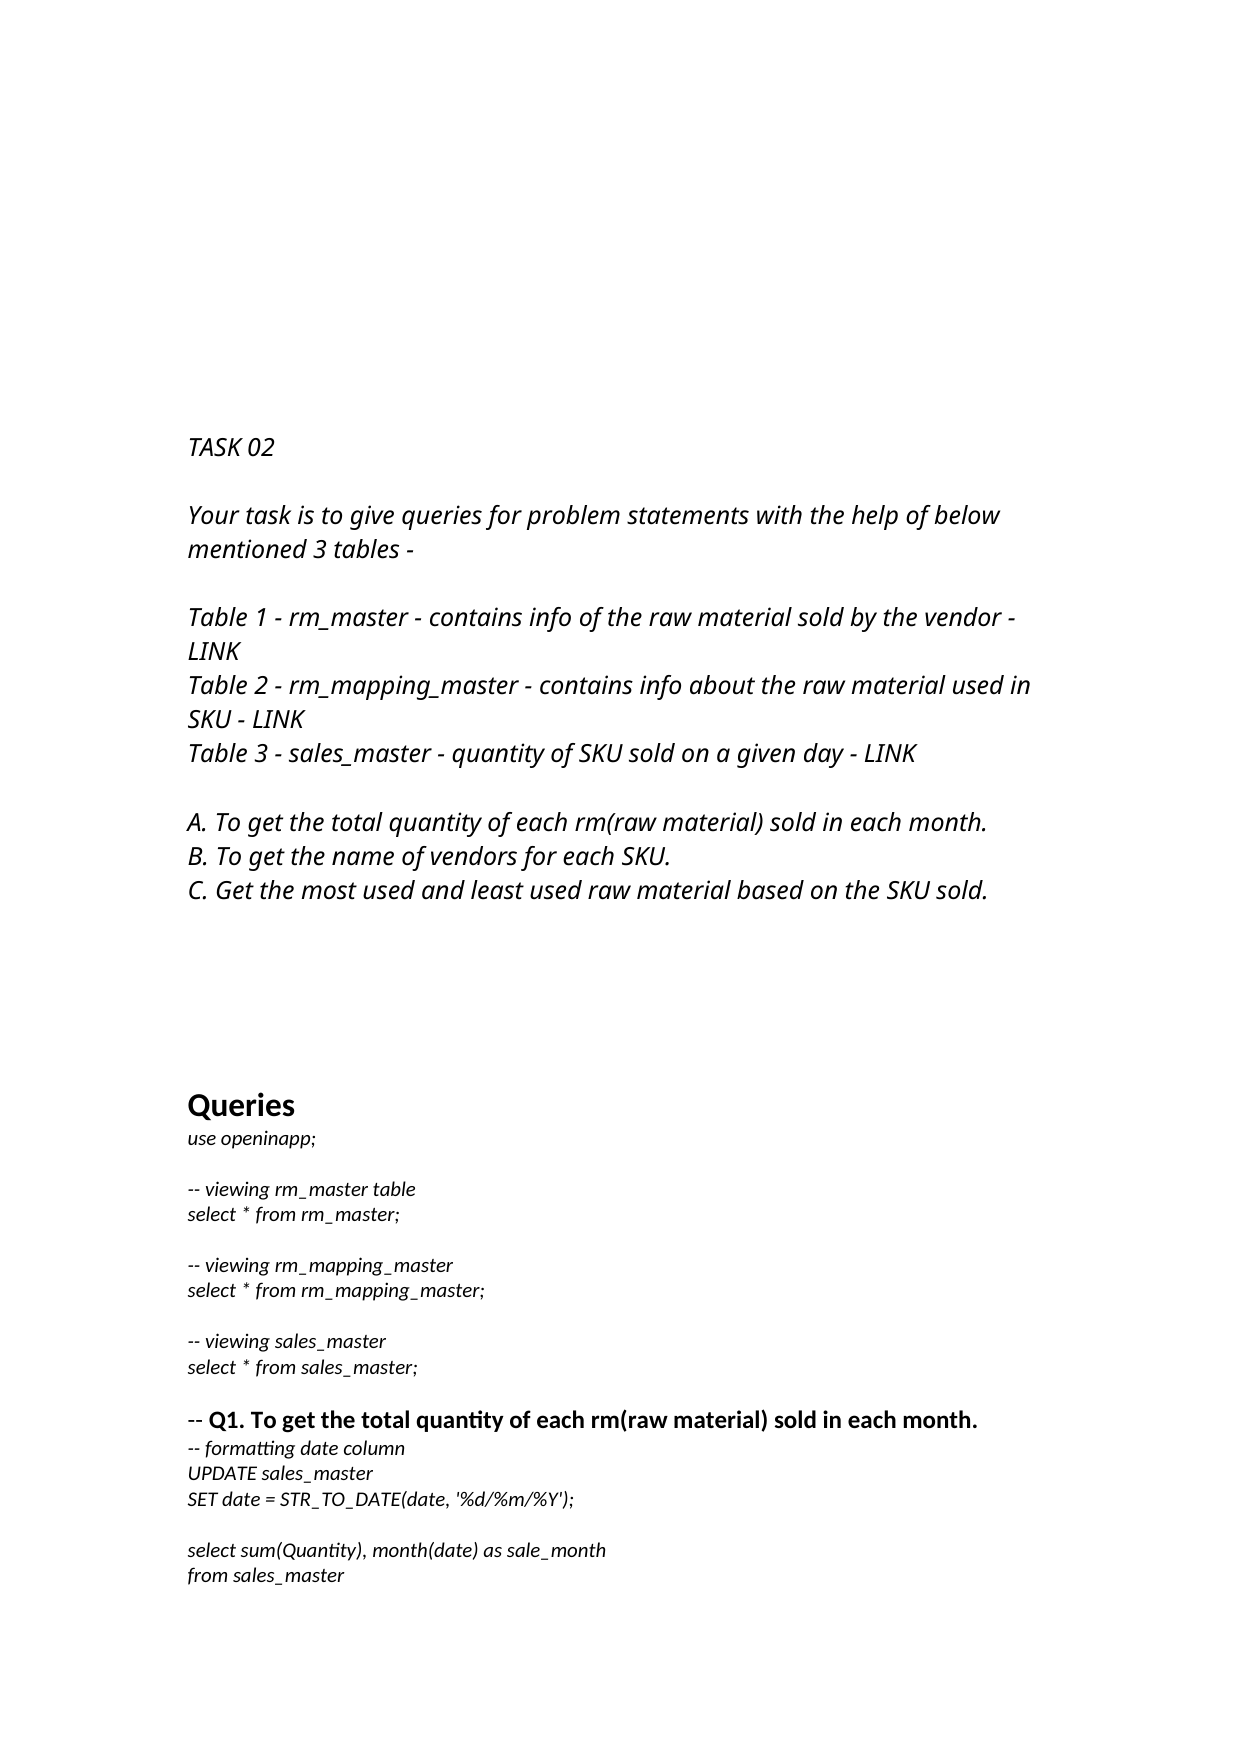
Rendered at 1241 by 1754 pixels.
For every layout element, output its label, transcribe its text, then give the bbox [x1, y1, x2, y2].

text Table 3 - sales_master - quantity of SKU sold on a given day - LINK [187, 736, 1053, 770]
text select * from rm_master; [187, 1201, 1053, 1227]
text Table 1 - rm_master - contains info of the raw material sold by the vendor - LINK [187, 600, 1053, 668]
text Queries [187, 1084, 1053, 1125]
text from sales_master [187, 1562, 1053, 1588]
text -- viewing rm_master table [187, 1176, 1053, 1201]
text TASK 02 [187, 429, 1053, 464]
text -- formatting date column [187, 1435, 1053, 1461]
text SET date = STR_TO_DATE(date, '%d/%m/%Y'); [187, 1486, 1053, 1511]
text select * from sales_master; [187, 1354, 1053, 1379]
text use openinapp; [187, 1125, 1053, 1151]
text B. To get the name of vendors for each SKU. [187, 838, 1053, 872]
text Your task is to give queries for problem statements with the help of below mentioned 3 tables - [187, 498, 1053, 566]
text select * from rm_mapping_master; [187, 1278, 1053, 1303]
text A. To get the total quantity of each rm(raw material) sold in each month. [187, 804, 1053, 838]
text -- viewing rm_mapping_master [187, 1252, 1053, 1278]
text select sum(Quantity), month(date) as sale_month [187, 1537, 1053, 1562]
text -- Q1. To get the total quantity of each rm(raw material) sold in each month. [187, 1405, 1053, 1435]
text C. Get the most used and least used raw material based on the SKU sold. [187, 872, 1053, 906]
text UPDATE sales_master [187, 1461, 1053, 1486]
text Table 2 - rm_mapping_master - contains info about the raw material used in SKU - LINK [187, 668, 1053, 736]
text -- viewing sales_master [187, 1328, 1053, 1354]
